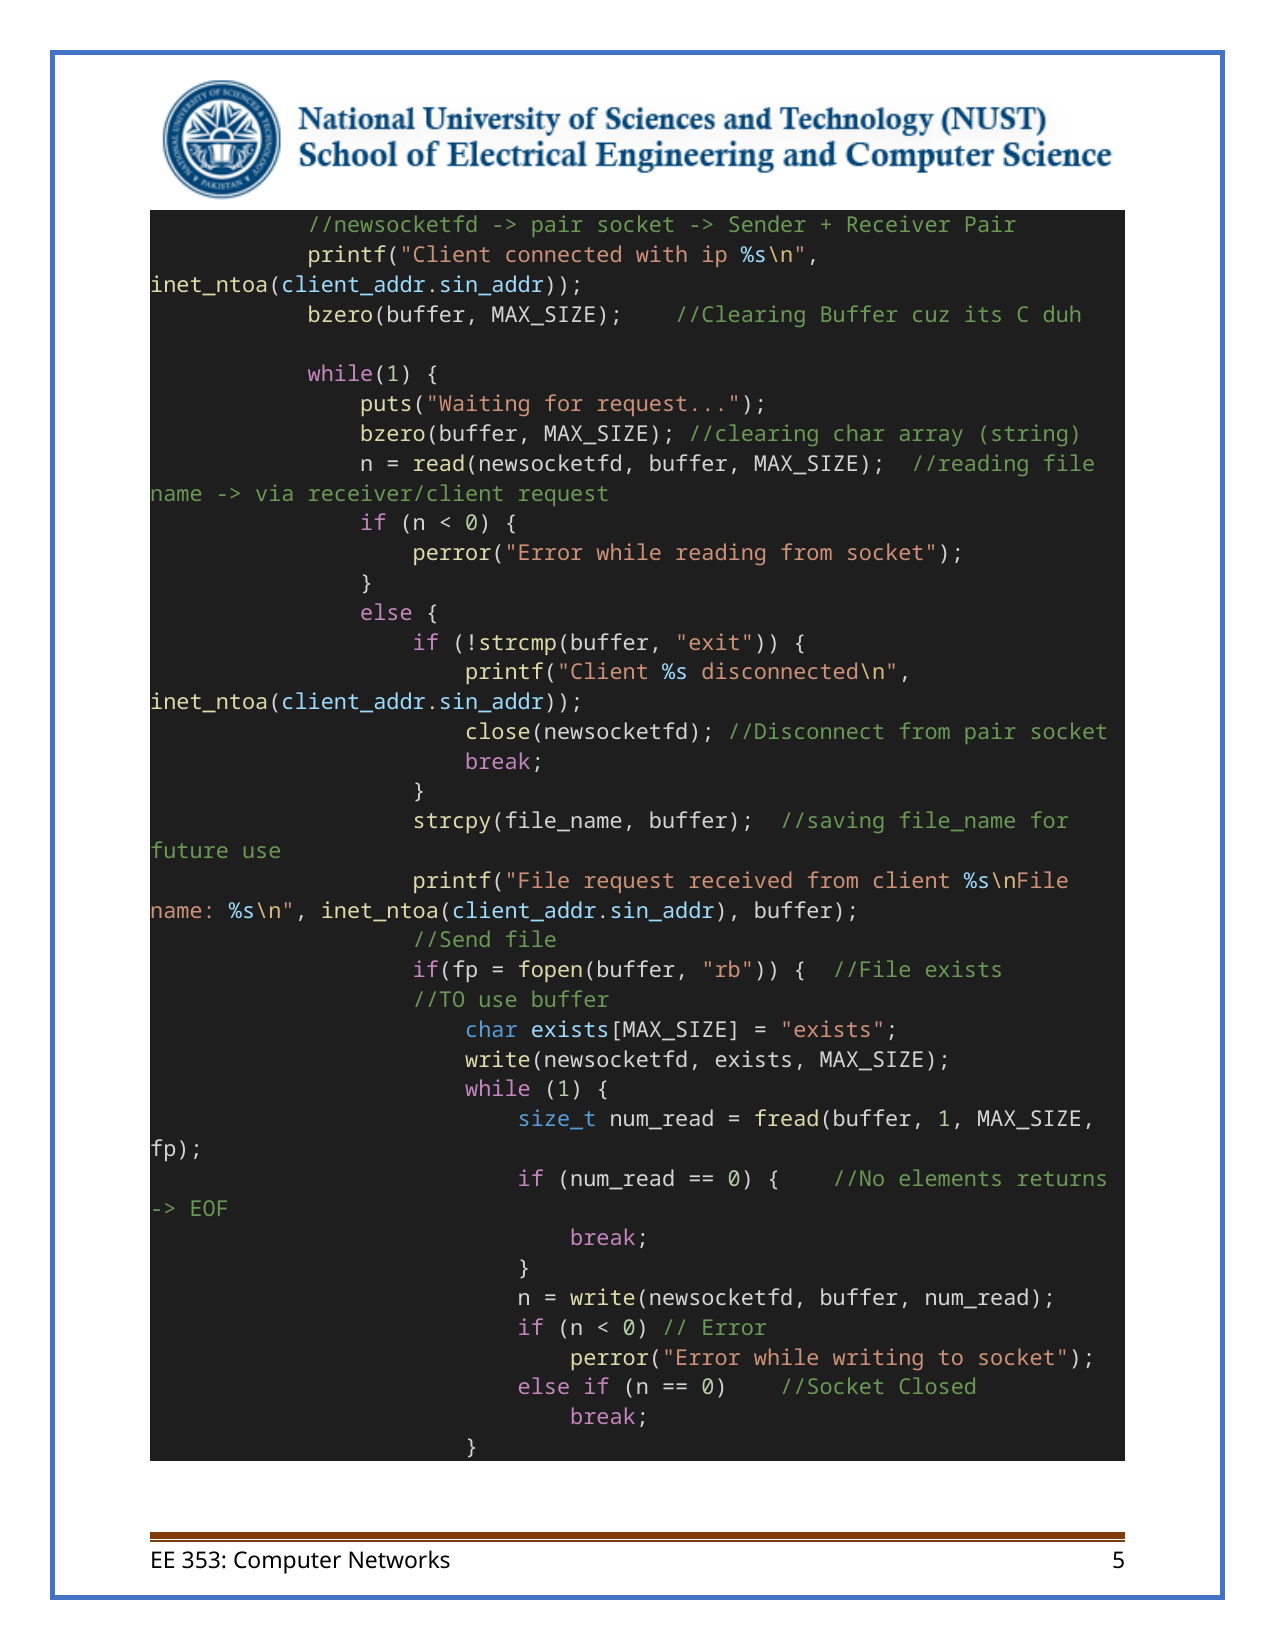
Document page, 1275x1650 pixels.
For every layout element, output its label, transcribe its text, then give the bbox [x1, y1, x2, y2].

text n = read(newsocketfd, buffer, MAX_SIZE); //reading file name -> via receiver/client request [150, 448, 1125, 507]
text size_t num_read = fread(buffer, 1, MAX_SIZE, fp); [150, 1103, 1125, 1163]
text break; [150, 1401, 1125, 1431]
text //Send file [150, 924, 1125, 954]
text printf("File request received from client %s\nFile name: %s\n", inet_ntoa(client_addr.sin_addr), buffer); [150, 865, 1125, 924]
text n = write(newsocketfd, buffer, num_read); [150, 1282, 1125, 1312]
text if (n < 0) { [150, 507, 1125, 537]
text if(fp = fopen(buffer, "rb")) { //File exists [150, 954, 1125, 984]
text perror("Error while writing to socket"); [150, 1341, 1125, 1371]
text char exists[MAX_SIZE] = "exists"; [150, 1014, 1125, 1043]
text puts("Waiting for request..."); [150, 388, 1125, 418]
text if (num_read == 0) { //No elements returns -> EOF [150, 1163, 1125, 1222]
text } [150, 1431, 1125, 1461]
text perror("Error while reading from socket"); [150, 537, 1125, 567]
text bzero(buffer, MAX_SIZE); //clearing char array (string) [150, 418, 1125, 448]
text printf("Client connected with ip %s\n", inet_ntoa(client_addr.sin_addr)); [150, 239, 1125, 299]
text bzero(buffer, MAX_SIZE); //Clearing Buffer cuz its C duh [150, 299, 1125, 328]
text if (n < 0) // Error [150, 1312, 1125, 1341]
text printf("Client %s disconnected\n", inet_ntoa(client_addr.sin_addr)); [150, 656, 1125, 716]
text } [150, 567, 1125, 597]
text while (1) { [150, 1073, 1125, 1103]
text } [150, 1252, 1125, 1282]
text strcpy(file_name, buffer); //saving file_name for future use [150, 805, 1125, 865]
text //newsocketfd -> pair socket -> Sender + Receiver Pair [150, 210, 1125, 239]
text if (!strcmp(buffer, "exit")) { [150, 626, 1125, 656]
text break; [150, 1222, 1125, 1252]
text //TO use buffer [150, 984, 1125, 1014]
text close(newsocketfd); //Disconnect from pair socket [150, 716, 1125, 746]
text } [150, 775, 1125, 805]
text else { [150, 597, 1125, 626]
picture [150, 75, 1125, 210]
text write(newsocketfd, exists, MAX_SIZE); [150, 1043, 1125, 1073]
text break; [150, 746, 1125, 775]
text while(1) { [150, 358, 1125, 388]
text else if (n == 0) //Socket Closed [150, 1371, 1125, 1401]
